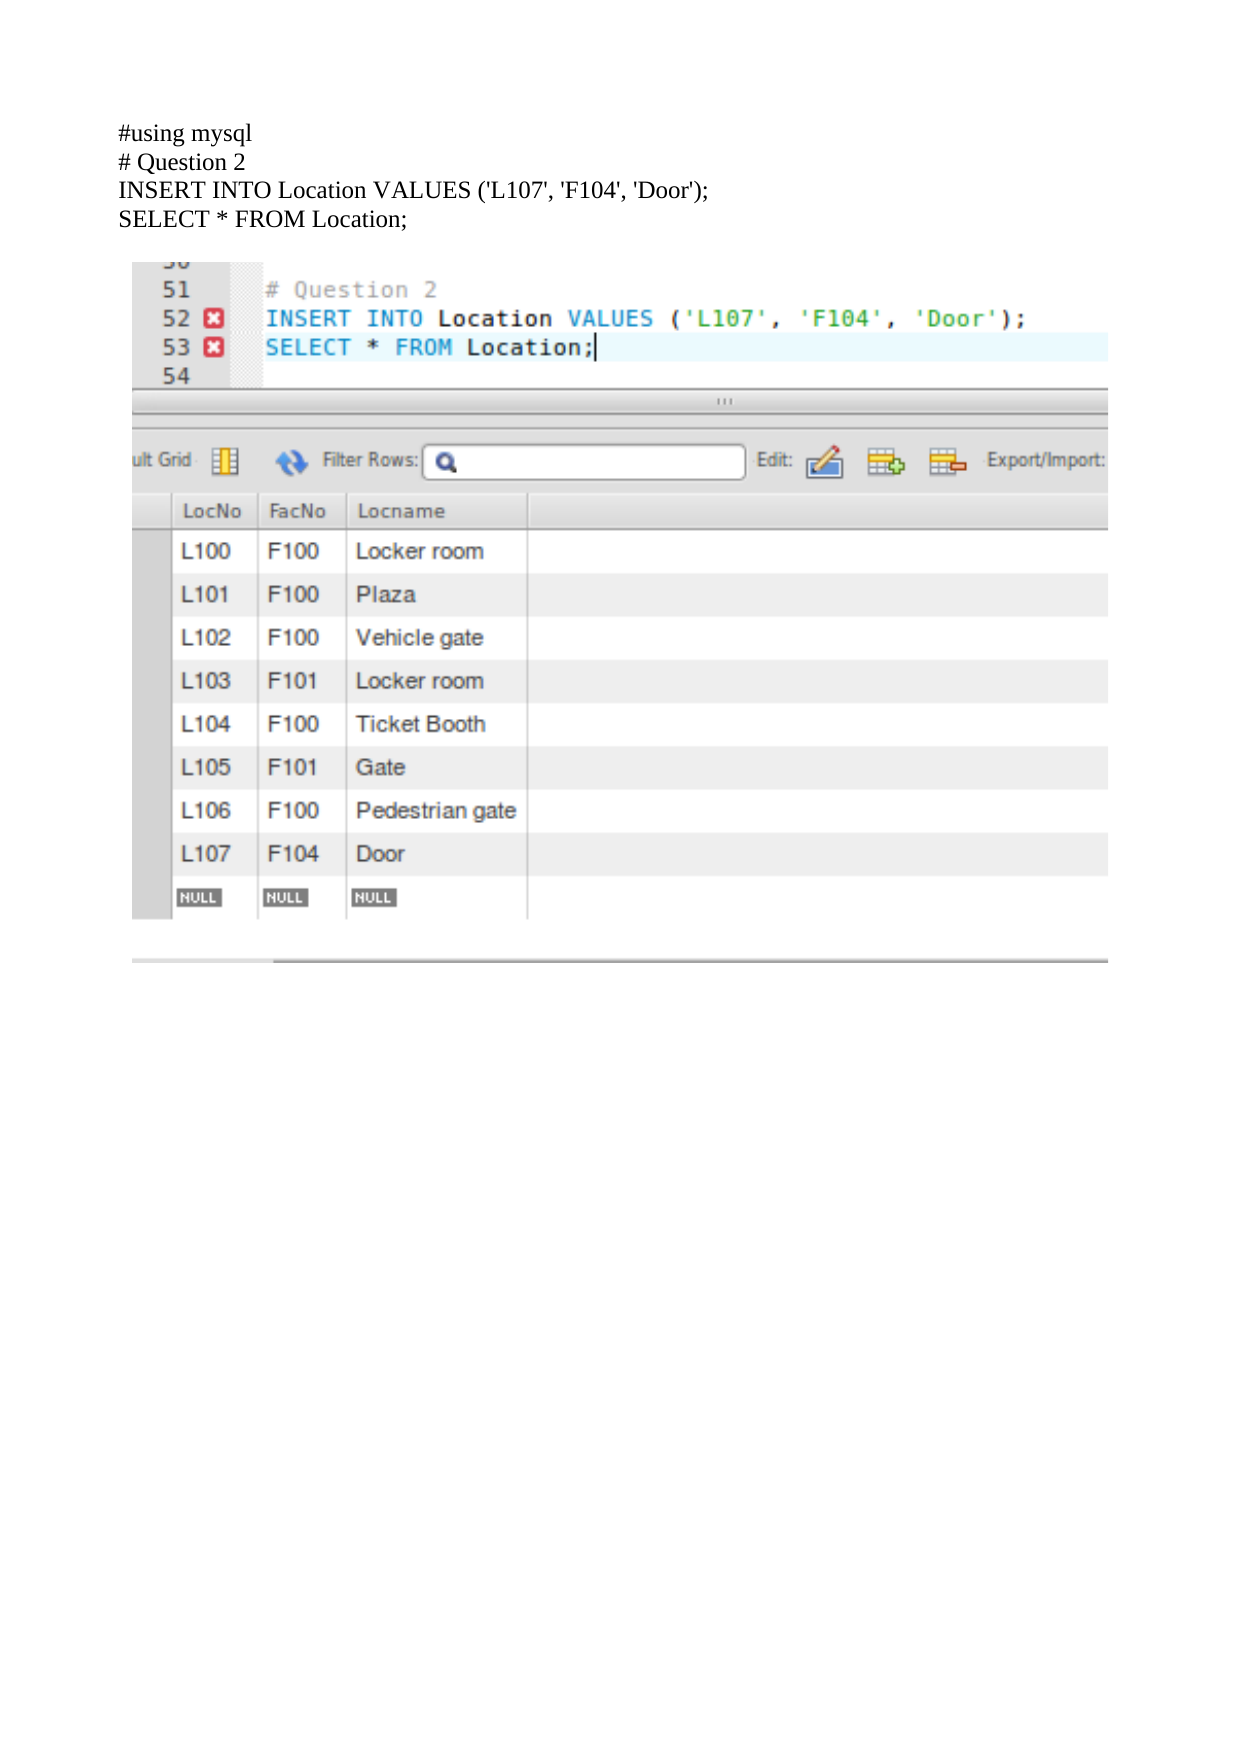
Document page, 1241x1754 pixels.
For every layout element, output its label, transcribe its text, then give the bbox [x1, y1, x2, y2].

picture [132, 262, 1109, 963]
text INSERT INTO Location VALUES ('L107', 'F104', 'Door'); [118, 176, 1122, 204]
text # Question 2 [118, 147, 1122, 176]
text #using mysql [118, 118, 1122, 147]
text SELECT * FROM Location; [118, 204, 1122, 233]
